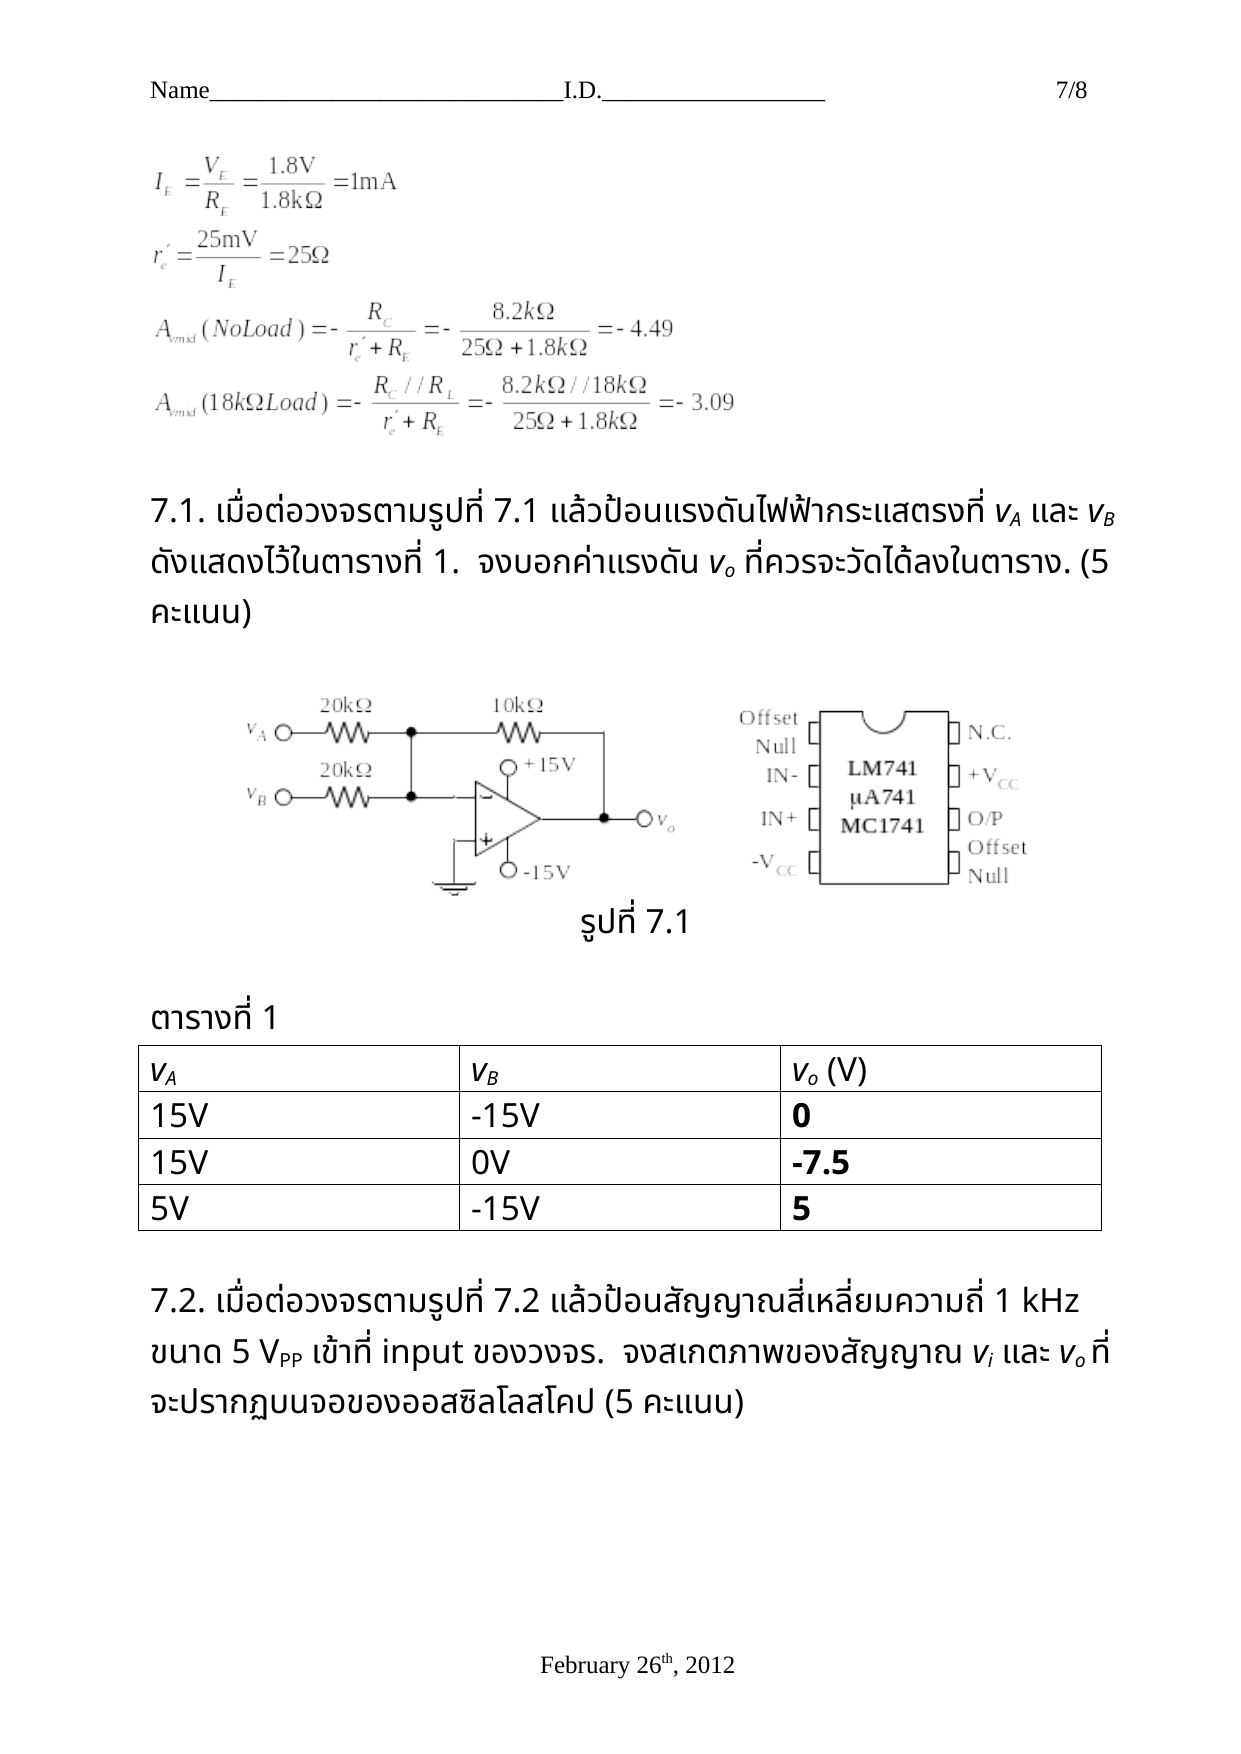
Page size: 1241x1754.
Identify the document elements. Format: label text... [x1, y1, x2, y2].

text 7.2. เมื่อต่อวงจรตามรูปที่ 7.2 แล้วป้อนสัญญาณสี่เหลี่ยมความถี่ 1 kHz ขนาด 5 VPP เข้าที่ input ของวงจร. จงสเกตภาพของสัญญาณ vi และ vo ที่จะปรากฏบนจอของออสซิลโลสโคป (5 คะแนน) [150, 1277, 1122, 1429]
text 7.1. เมื่อต่อวงจรตามรูปที่ 7.1 แล้วป้อนแรงดันไฟฟ้ากระแสตรงที่ vA และ vB ดังแสดงไว้ในตารางที่ 1. จงบอกค่าแรงดัน vo ที่ควรจะวัดได้ลงในตาราง. (5 คะแนน) [150, 487, 1122, 639]
table_header vo (V) [781, 1046, 1101, 1091]
table_cell 0 [781, 1092, 1101, 1137]
table_cell -7.5 [781, 1139, 1101, 1184]
table_cell 5V [139, 1185, 459, 1230]
text ตารางที่ 1 [150, 994, 1122, 1044]
table_cell 5 [781, 1185, 1101, 1230]
table_cell -15V [460, 1185, 780, 1230]
table_cell 15V [139, 1092, 459, 1137]
table_cell 0V [460, 1139, 780, 1184]
table_header vB [460, 1046, 780, 1091]
table_cell 15V [139, 1139, 459, 1184]
text รูปที่ 7.1 [150, 898, 1122, 948]
table_cell -15V [460, 1092, 780, 1137]
table_header vA [139, 1046, 459, 1091]
